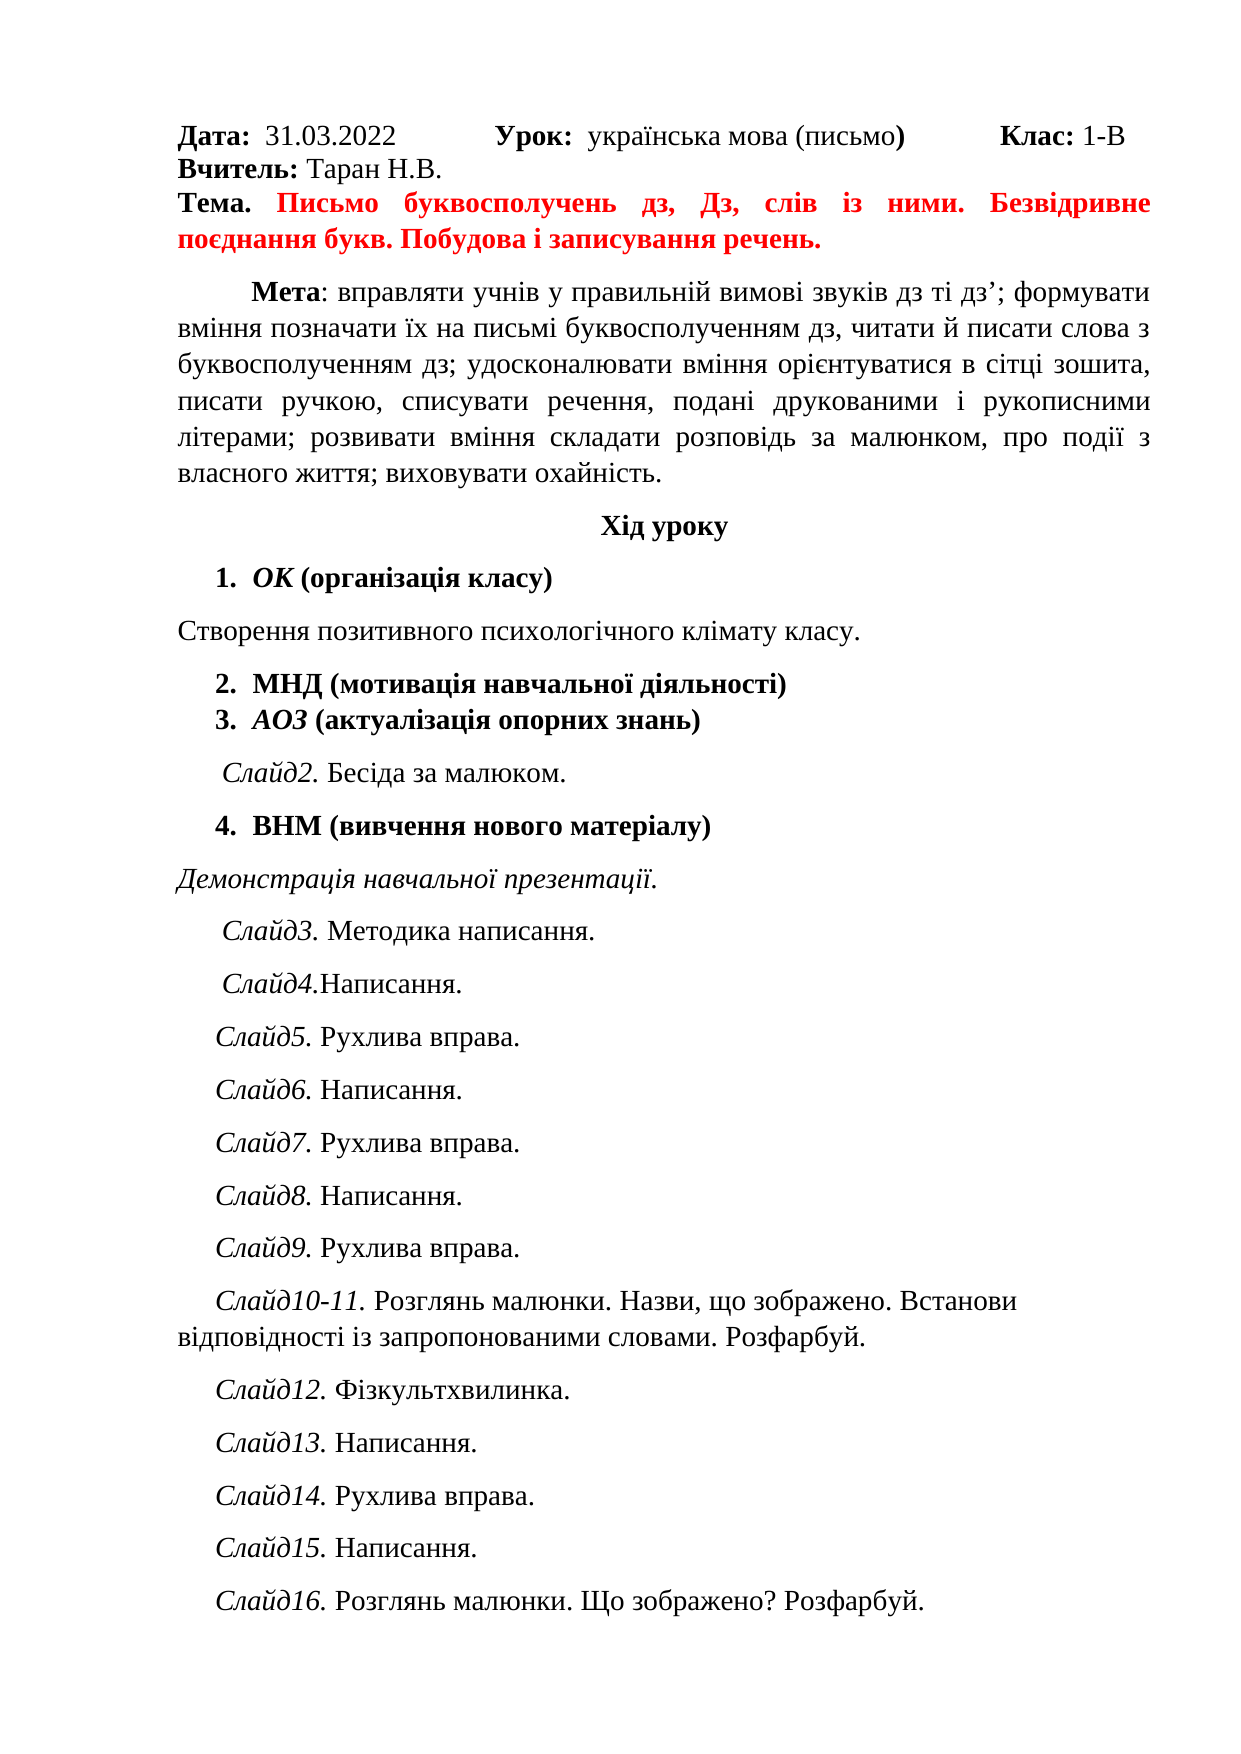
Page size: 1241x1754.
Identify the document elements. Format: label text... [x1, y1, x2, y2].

text Слайд8. Написання. [177, 1178, 1152, 1211]
text Вчитель: Таран Н.В. [177, 152, 1152, 185]
text Слайд5. Рухлива вправа. [177, 1019, 1152, 1053]
text Слайд16. Розглянь малюнки. Що зображено? Розфарбуй. [177, 1583, 1152, 1617]
text Слайд15. Написання. [177, 1531, 1152, 1564]
text Слайд2. Бесіда за малюком. [177, 755, 1152, 789]
text Хід уроку [177, 508, 1152, 541]
list МНД (мотивація навчальної діяльності) [215, 666, 1152, 700]
text Слайд9. Рухлива вправа. [177, 1230, 1152, 1264]
text Слайд13. Написання. [177, 1425, 1152, 1458]
text Слайд7. Рухлива вправа. [177, 1125, 1152, 1158]
text Демонстрація навчальної презентації. [177, 861, 1152, 894]
text Слайд14. Рухлива вправа. [177, 1478, 1152, 1511]
text Слайд10-11. Розглянь малюнки. Назви, що зображено. Встанови відповідності із запропонованими словами. Розфарбуй. [177, 1283, 1152, 1353]
text Слайд3. Методика написання. [177, 913, 1152, 947]
text Тема. Письмо буквосполучень дз, Дз, слів із ними. Безвідривне поєднання букв. Побудова і записування речень. [177, 185, 1152, 255]
text Мета: вправляти учнів у правильній вимові звуків дз ті дз’; формувати вміння позначати їх на письмі буквосполученням дз, читати й писати слова з буквосполученням дз; удосконалювати вміння орієнтуватися в сітці зошита, писати ручкою, списувати речення, подані друкованими і рукописними літерами; розвивати вміння складати розповідь за малюнком, про події з власного життя; виховувати охайність. [177, 274, 1152, 488]
list АОЗ (актуалізація опорних знань) [215, 702, 1152, 736]
text Слайд6. Написання. [177, 1072, 1152, 1106]
text Слайд4.Написання. [177, 966, 1152, 1000]
list ОК (організація класу) [215, 561, 1152, 594]
text Дата: 31.03.2022 Урок: українська мова (письмо) Клас: 1-В [177, 118, 1152, 152]
text Слайд12. Фізкультхвилинка. [177, 1372, 1152, 1406]
text Створення позитивного психологічного клімату класу. [177, 613, 1152, 647]
list ВНМ (вивчення нового матеріалу) [215, 808, 1152, 841]
